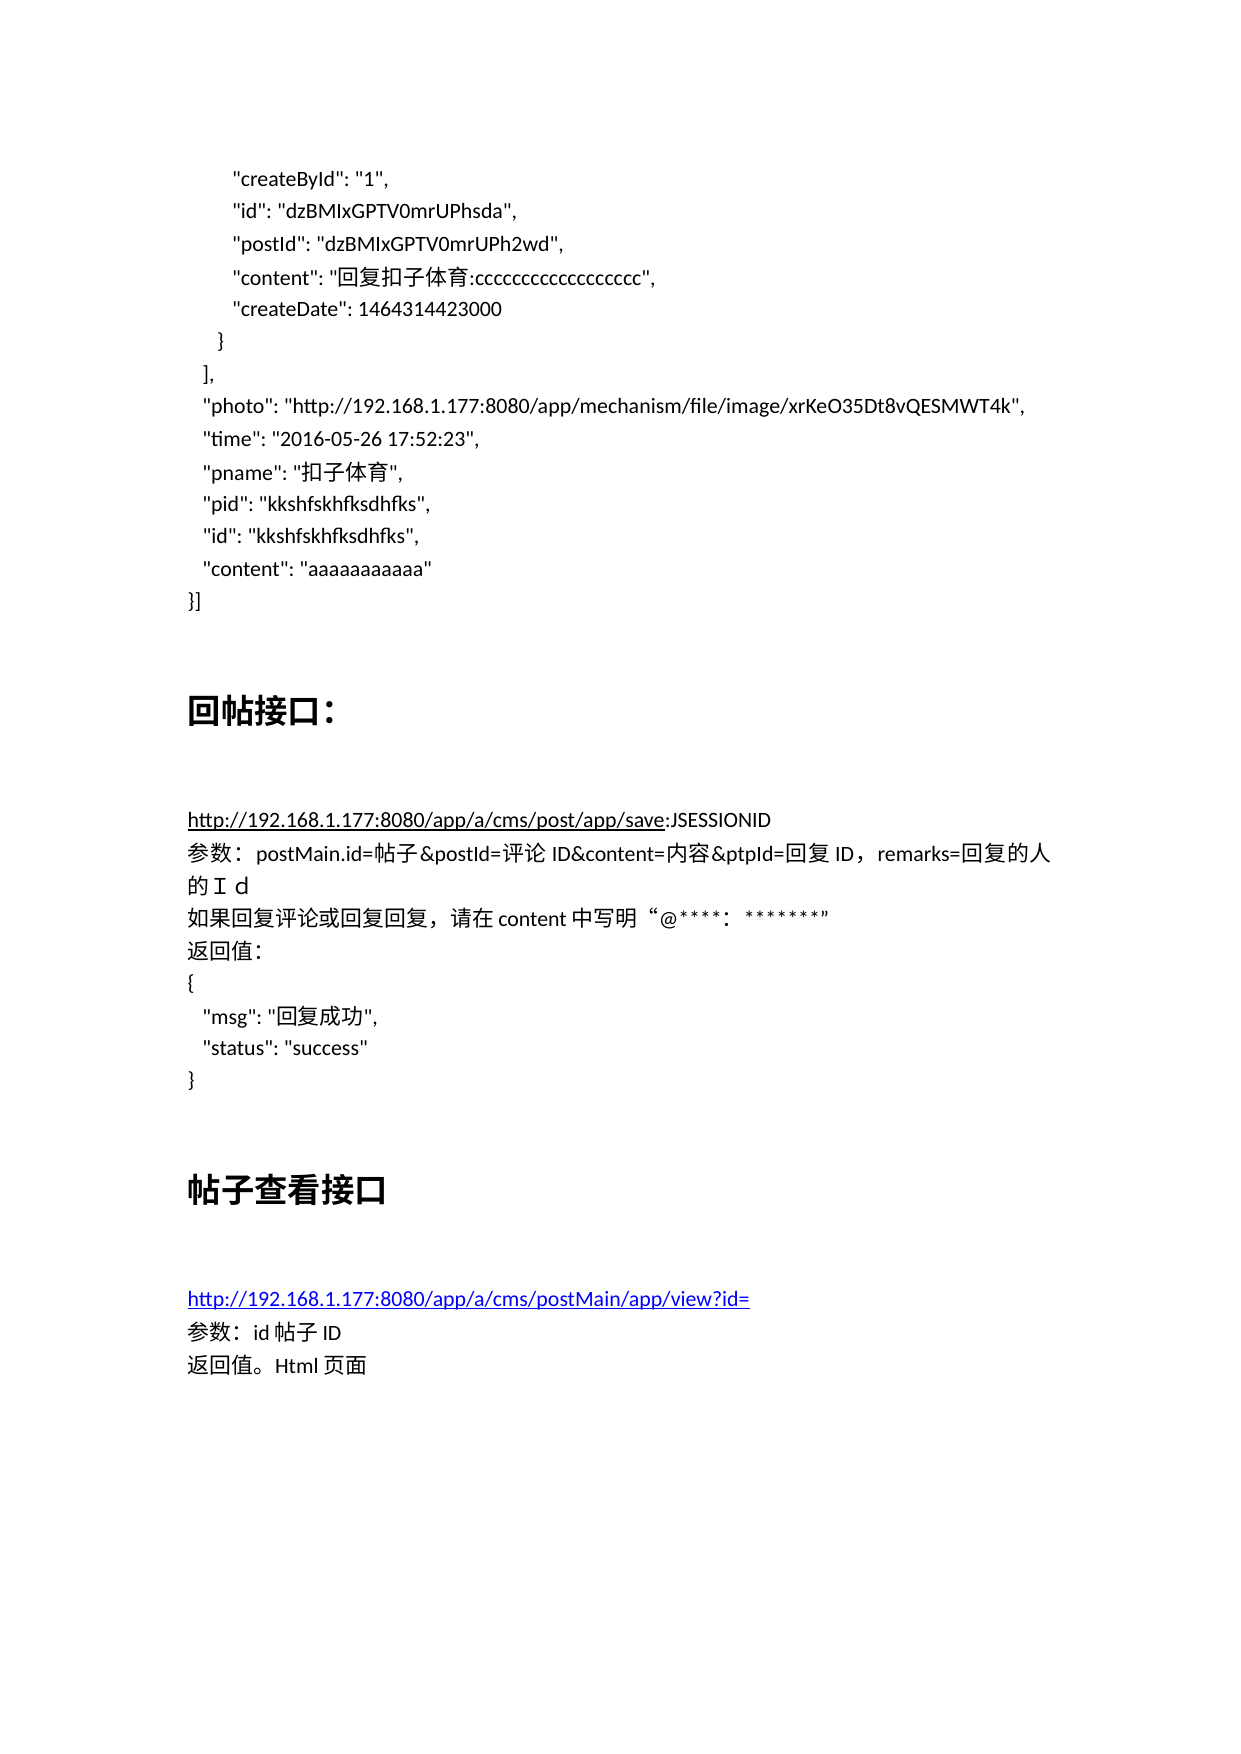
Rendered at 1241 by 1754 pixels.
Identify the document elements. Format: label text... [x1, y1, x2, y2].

text }] [187, 584, 1053, 617]
subtitle 帖子查看接口 [187, 1155, 1053, 1220]
text 如果回复评论或回复回复，请在content中写明“@****：*******” [187, 901, 1053, 933]
text "postId": "dzBMIxGPTV0mrUPh2wd", [187, 227, 1053, 259]
text "msg": "回复成功", [187, 998, 1053, 1031]
text 返回值： [187, 933, 1053, 966]
text ], [187, 357, 1053, 389]
text "content": "aaaaaaaaaaa" [187, 552, 1053, 584]
text "photo": "http://192.168.1.177:8080/app/mechanism/file/image/xrKeO35Dt8vQESMWT4k", [187, 389, 1053, 422]
text "createDate": 1464314423000 [187, 292, 1053, 324]
text 参数：id帖子ID [187, 1315, 1053, 1347]
text http://192.168.1.177:8080/app/a/cms/post/app/save:JSESSIONID [187, 803, 1053, 836]
text "pid": "kkshfskhfksdhfks", [187, 487, 1053, 519]
text "status": "success" [187, 1031, 1053, 1063]
text "pname": "扣子体育", [187, 454, 1053, 487]
text "content": "回复扣子体育:cccccccccccccccccc", [187, 259, 1053, 292]
text 返回值。Html页面 [187, 1347, 1053, 1380]
text http://192.168.1.177:8080/app/a/cms/postMain/app/view?id= [187, 1282, 1053, 1315]
text "time": "2016-05-26 17:52:23", [187, 422, 1053, 454]
text { [187, 966, 1053, 998]
text } [187, 324, 1053, 357]
text "id": "dzBMIxGPTV0mrUPhsda", [187, 194, 1053, 227]
text "id": "kkshfskhfksdhfks", [187, 519, 1053, 552]
text 参数：postMain.id=帖子&postId=评论ID&content=内容&ptpId=回复ID，remarks=回复的人的Ｉｄ [187, 836, 1053, 901]
subtitle 回帖接口： [187, 677, 1053, 742]
text } [187, 1063, 1053, 1096]
text "createById": "1", [187, 162, 1053, 194]
